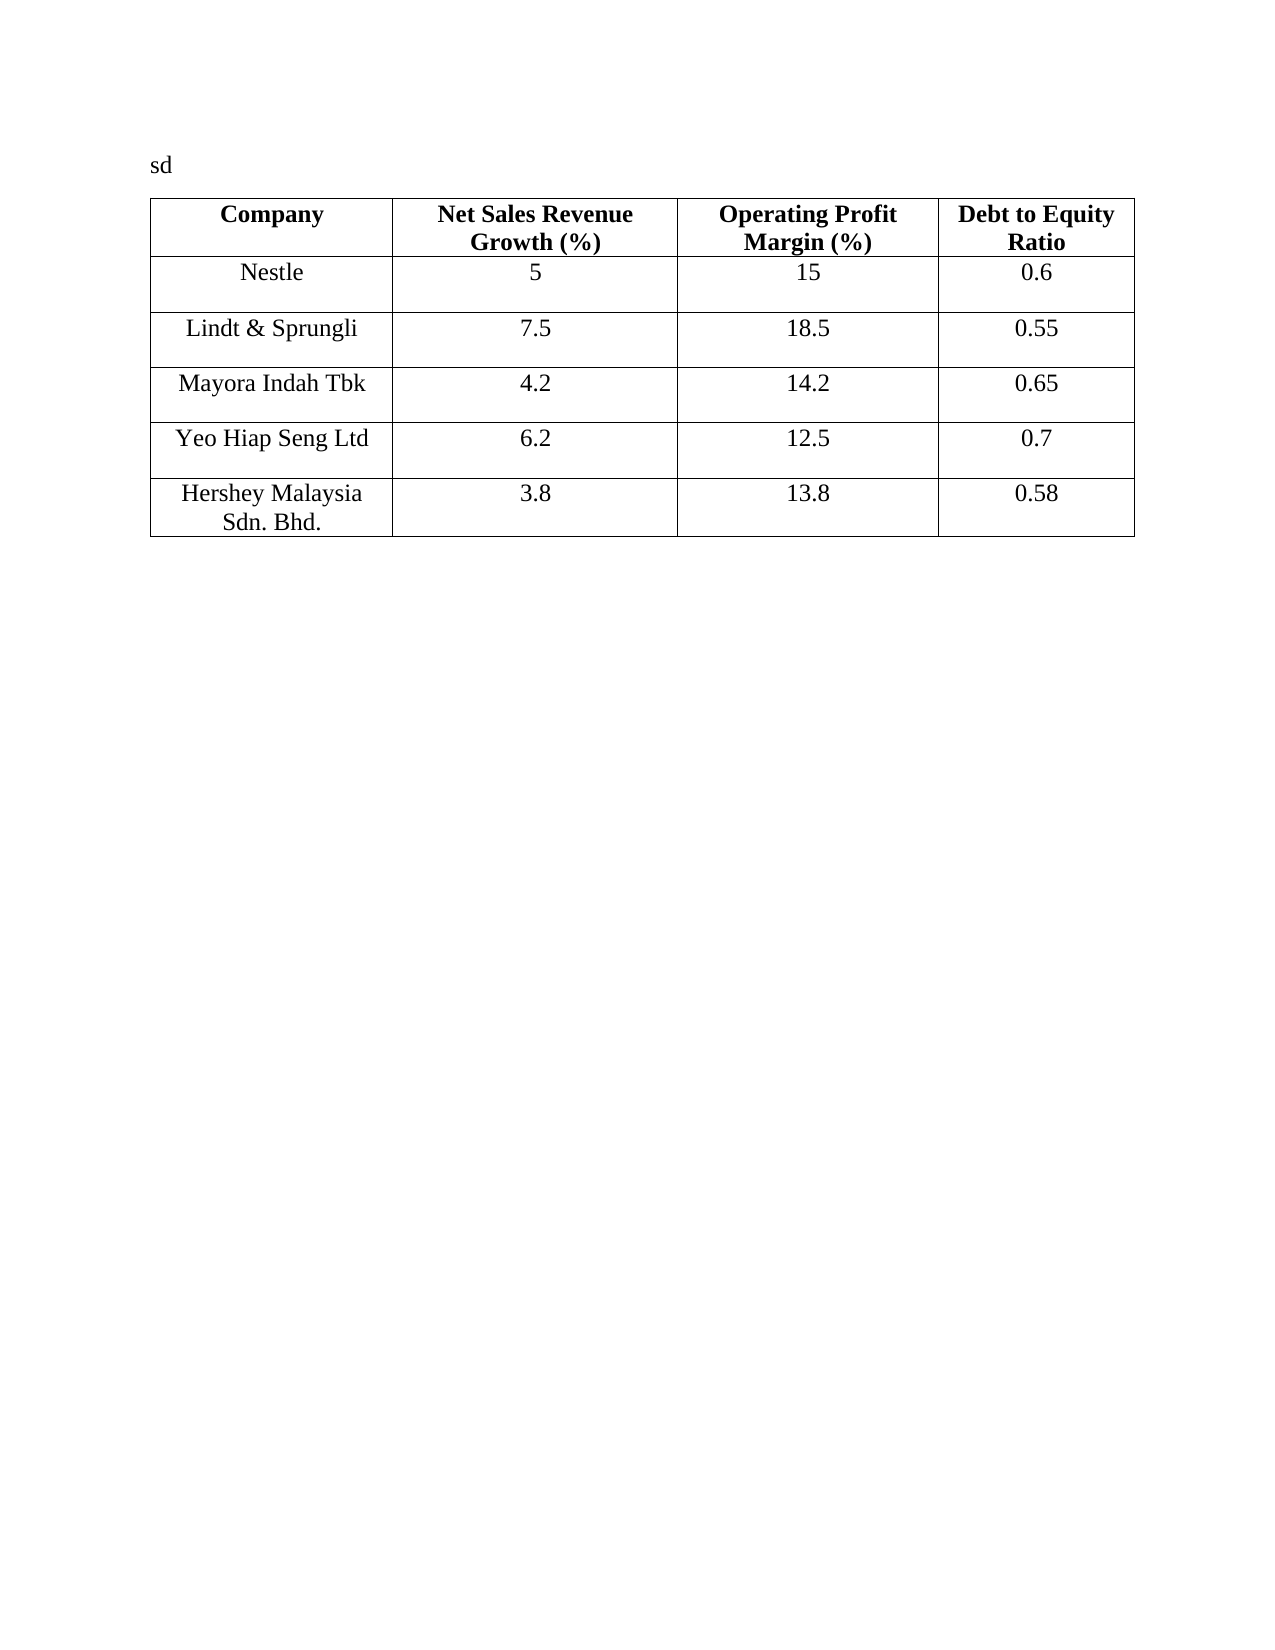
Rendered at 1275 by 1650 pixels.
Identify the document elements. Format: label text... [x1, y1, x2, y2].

table_cell 18.5 [678, 313, 938, 367]
table_cell 15 [678, 257, 938, 312]
table_header Debt to Equity Ratio [939, 199, 1134, 256]
table_cell 5 [393, 257, 677, 312]
table_cell 13.8 [678, 479, 938, 536]
table_cell Mayora Indah Tbk [151, 368, 392, 422]
table_cell 4.2 [393, 368, 677, 422]
table_cell 0.55 [939, 313, 1134, 367]
table_header Operating Profit Margin (%) [678, 199, 938, 256]
table_cell Nestle [151, 257, 392, 312]
table_cell 6.2 [393, 423, 677, 477]
table_cell 3.8 [393, 479, 677, 536]
table_header Net Sales Revenue Growth (%) [393, 199, 677, 256]
table_cell Hershey Malaysia Sdn. Bhd. [151, 479, 392, 536]
table_cell 0.65 [939, 368, 1134, 422]
table_cell Lindt & Sprungli [151, 313, 392, 367]
table_cell 12.5 [678, 423, 938, 477]
table_cell 0.58 [939, 479, 1134, 536]
table_cell 7.5 [393, 313, 677, 367]
table_header Company [151, 199, 392, 256]
table_cell 0.7 [939, 423, 1134, 477]
table_cell 14.2 [678, 368, 938, 422]
table_cell Yeo Hiap Seng Ltd [151, 423, 392, 477]
text sd [150, 150, 1125, 179]
table_cell 0.6 [939, 257, 1134, 312]
